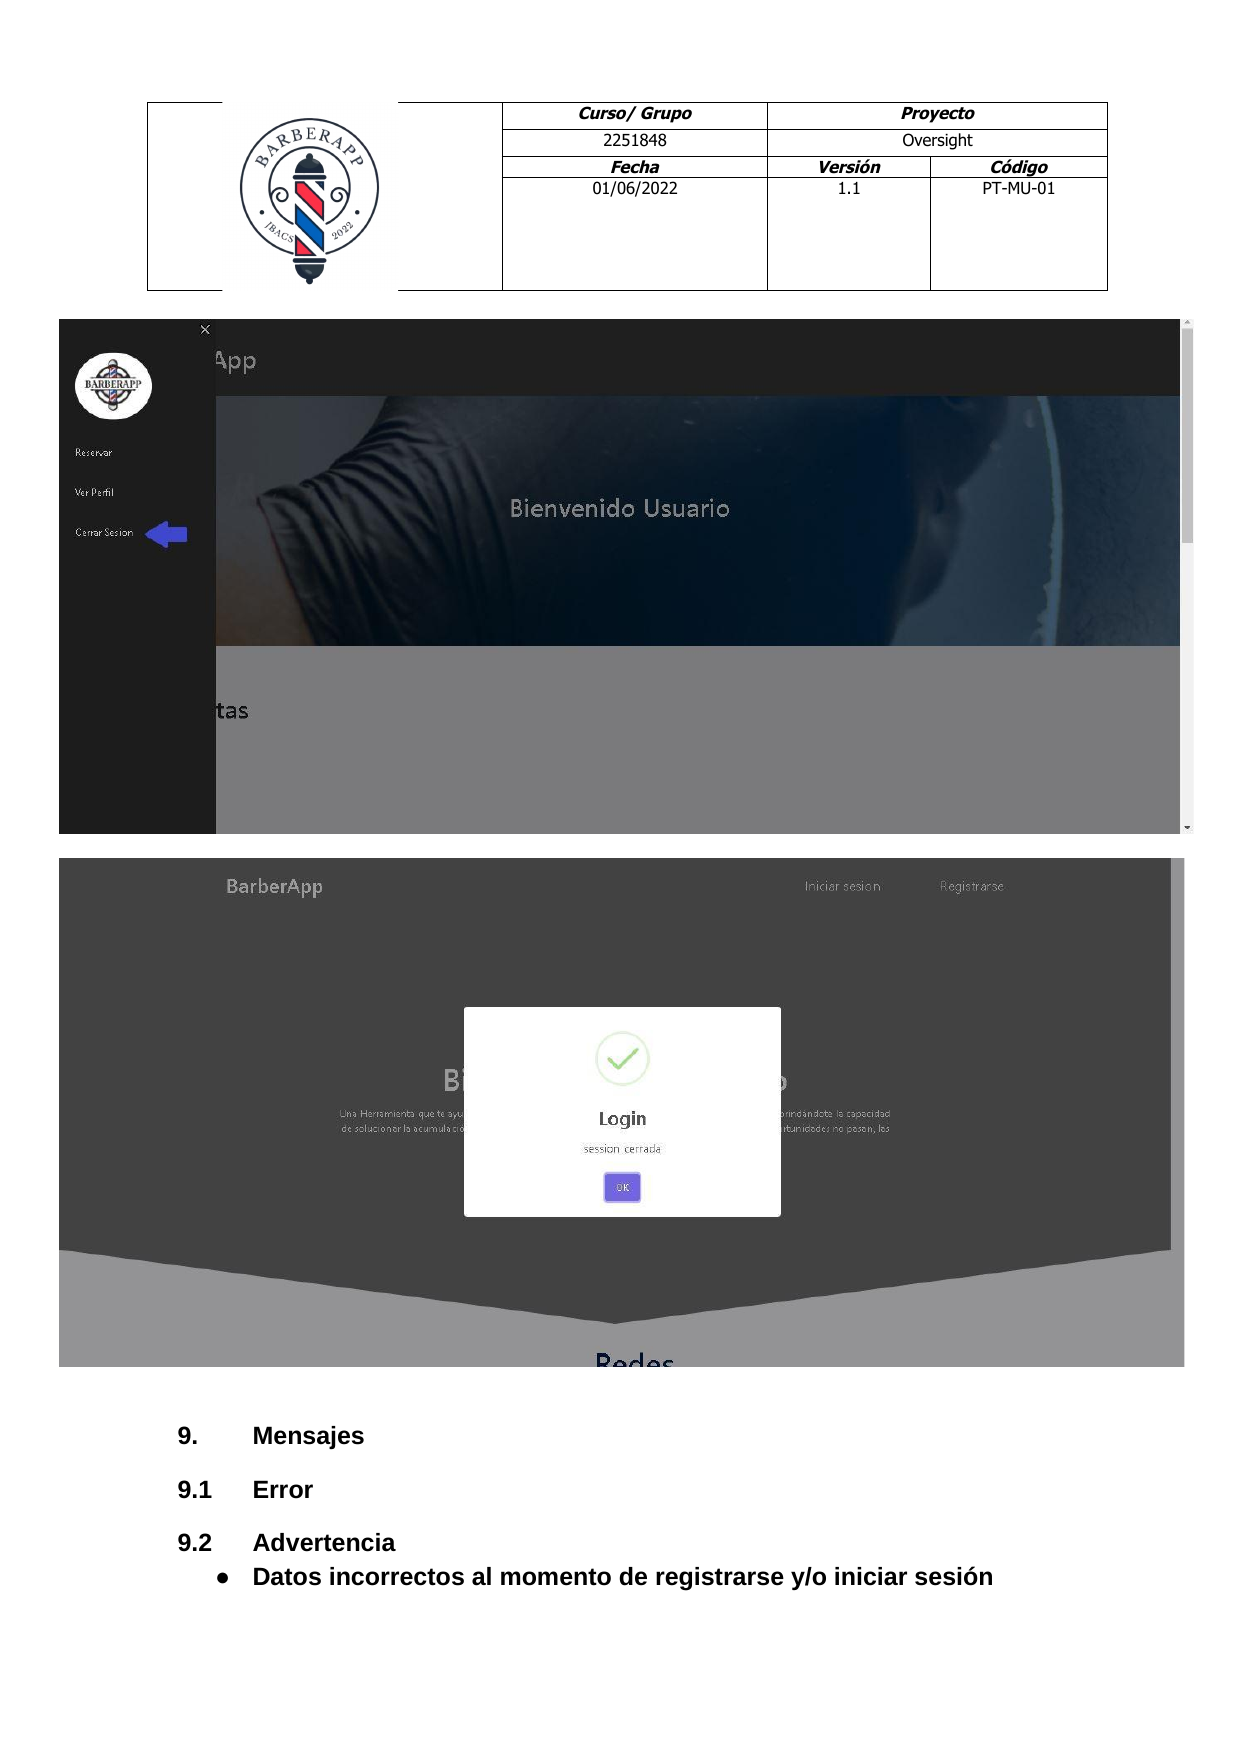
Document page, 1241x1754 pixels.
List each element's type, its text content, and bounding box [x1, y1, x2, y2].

picture [59, 858, 1185, 1367]
subtitle 9.2 Advertencia [177, 1528, 1063, 1557]
subtitle 9. Mensajes [177, 1421, 1063, 1449]
picture [222, 102, 399, 291]
list Datos incorrectos al momento de registrarse y/o iniciar sesión [215, 1561, 1063, 1590]
subtitle 9.1 Error [177, 1474, 1063, 1503]
picture [59, 319, 1194, 834]
